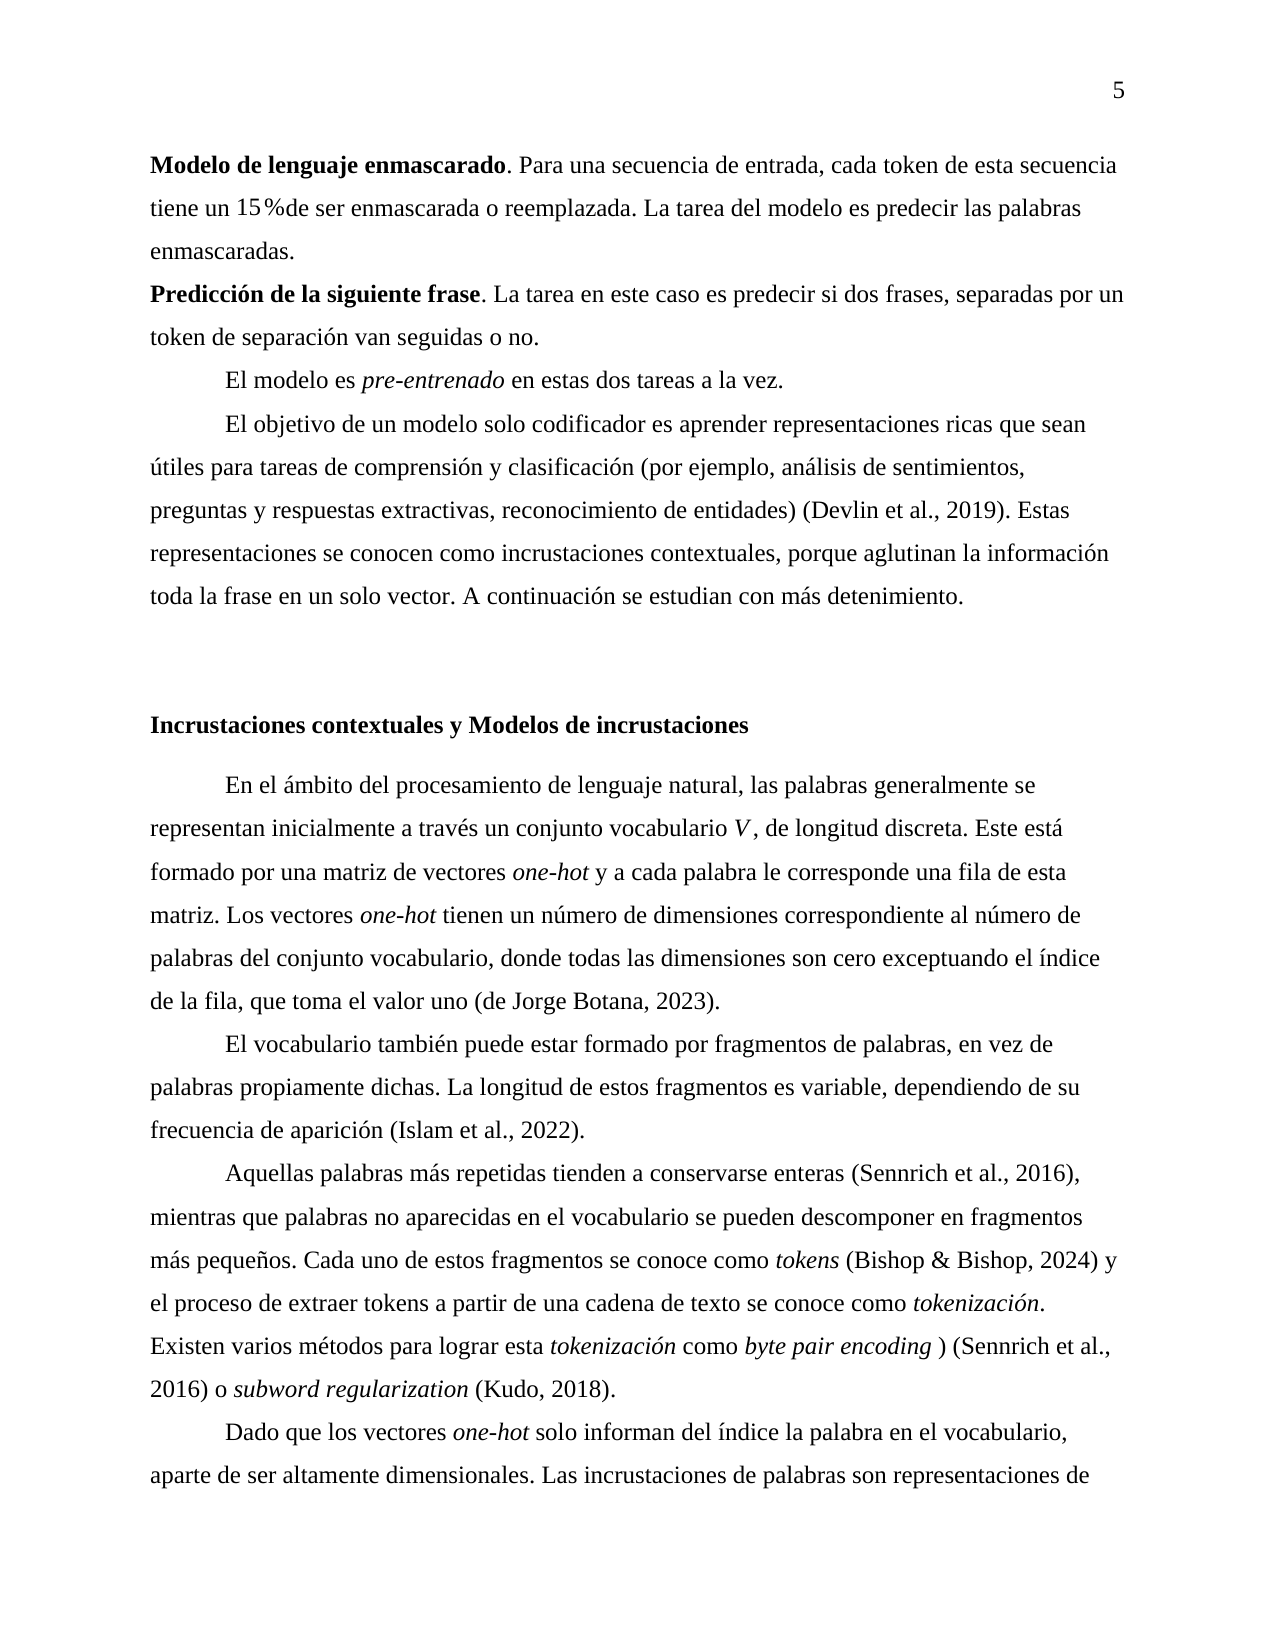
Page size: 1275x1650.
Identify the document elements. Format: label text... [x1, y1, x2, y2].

subtitle Incrustaciones contextuales y Modelos de incrustaciones [150, 711, 1125, 739]
text Predicción de la siguiente frase. La tarea en este caso es predecir si dos frases, separadas por un token de separación van seguidas o no. [150, 279, 1125, 351]
text Modelo de lenguaje enmascarado. Para una secuencia de entrada, cada token de esta secuencia tiene un de ser enmascarada o reemplazada. La tarea del modelo es predecir las palabras enmascaradas. [150, 150, 1125, 265]
text En el ámbito del procesamiento de lenguaje natural, las palabras generalmente se representan inicialmente a través un conjunto vocabulario , de longitud discreta. Este está formado por una matriz de vectores one-hot y a cada palabra le corresponde una fila de esta matriz. Los vectores one-hot tienen un número de dimensiones correspondiente al número de palabras del conjunto vocabulario, donde todas las dimensiones son cero exceptuando el índice de la fila, que toma el valor uno (de Jorge Botana, 2023). [150, 770, 1125, 1015]
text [150, 1417, 1125, 1489]
text Aquellas palabras más repetidas tienden a conservarse enteras (Sennrich et al., 2016), mientras que palabras no aparecidas en el vocabulario se pueden descomponer en fragmentos más pequeños. Cada uno de estos fragmentos se conoce como tokens (Bishop & Bishop, 2024) y el proceso de extraer tokens a partir de una cadena de texto se conoce como tokenización. Existen varios métodos para lograr esta tokenización como byte pair encoding ) (Sennrich et al., 2016) o subword regularization (Kudo, 2018). [150, 1158, 1125, 1403]
text El modelo es pre-entrenado en estas dos tareas a la vez. [150, 366, 1125, 394]
text El objetivo de un modelo solo codificador es aprender representaciones ricas que sean útiles para tareas de comprensión y clasificación (por ejemplo, análisis de sentimientos, preguntas y respuestas extractivas, reconocimiento de entidades) (Devlin et al., 2019). Estas representaciones se conocen como incrustaciones contextuales, porque aglutinan la información toda la frase en un solo vector. A continuación se estudian con más detenimiento. [150, 409, 1125, 610]
text El vocabulario también puede estar formado por fragmentos de palabras, en vez de palabras propiamente dichas. La longitud de estos fragmentos es variable, dependiendo de su frecuencia de aparición (Islam et al., 2022). [150, 1029, 1125, 1144]
